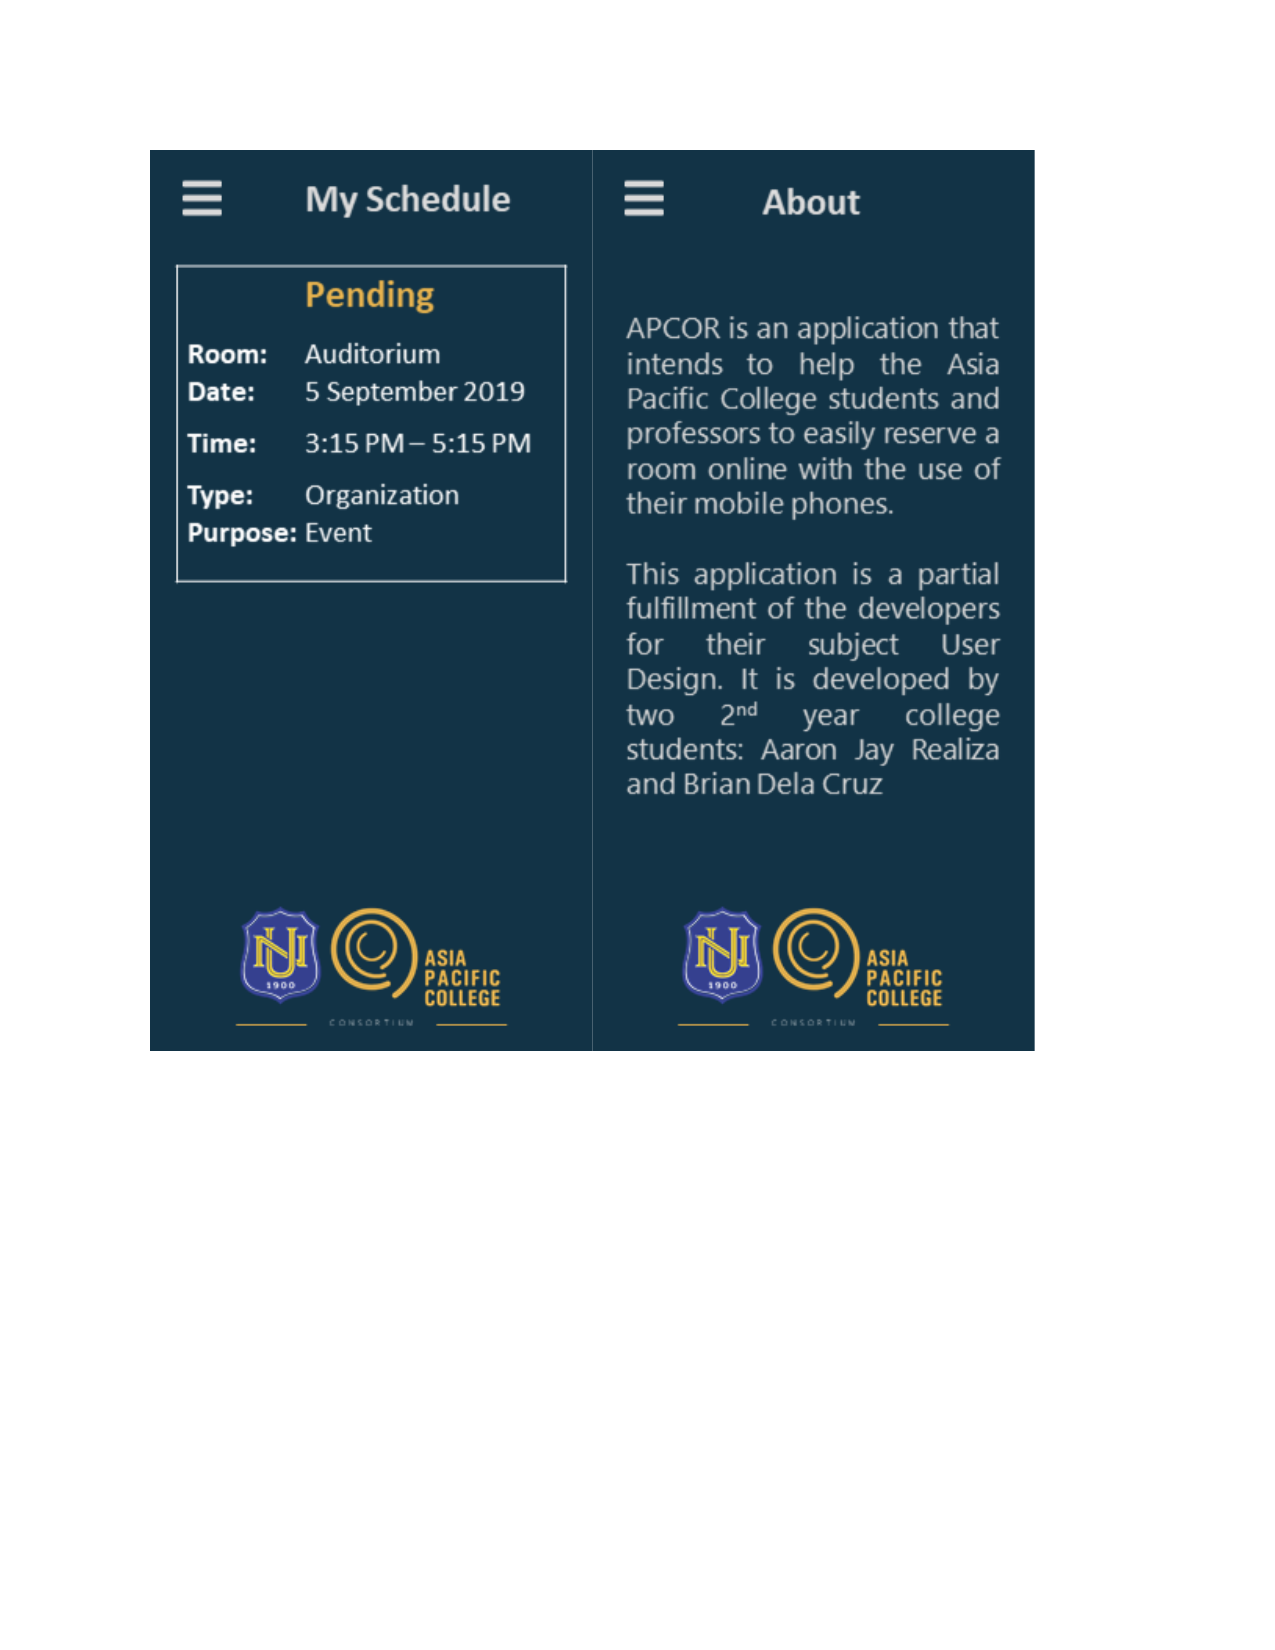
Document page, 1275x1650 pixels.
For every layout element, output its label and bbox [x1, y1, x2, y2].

picture [150, 150, 1035, 1051]
